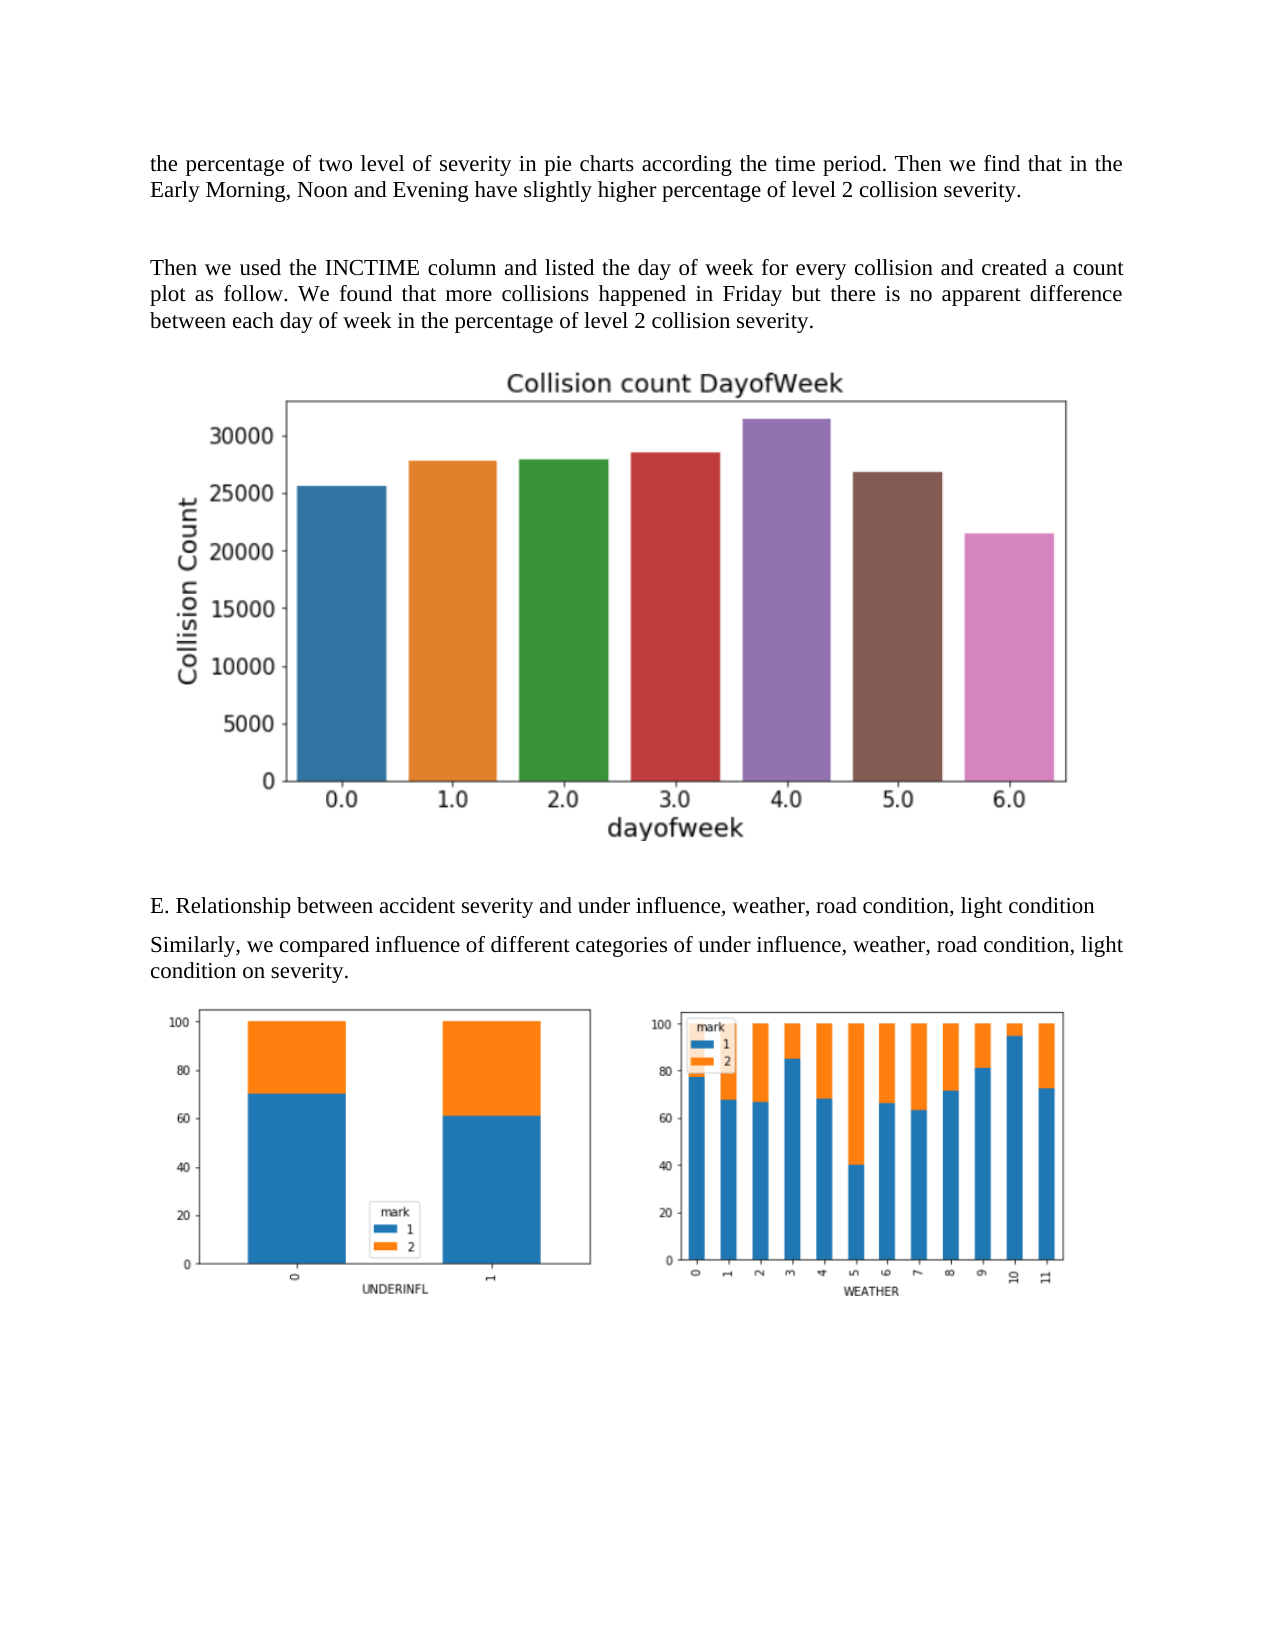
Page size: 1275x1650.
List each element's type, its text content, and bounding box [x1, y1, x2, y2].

text To explore the severity of collisions and time of the day, we used the INCTIME column and divided accident time into six categories: Late Night, Early Morning, Morning, Noon, Eve, Night. Then we plot the percentage of two level of severity in pie charts according the time period. Then we find that in the Early Morning, Noon and Evening have slightly higher percentage of level 2 collision severity. [150, 150, 1125, 203]
picture [150, 996, 631, 1300]
picture [150, 368, 1125, 841]
text Then we used the INCTIME column and listed the day of week for every collision and created a count plot as follow. We found that more collisions happened in Friday but there is no apparent difference between each day of week in the percentage of level 2 collision severity. [150, 254, 1125, 333]
text E. Relationship between accident severity and under influence, weather, road condition, light condition [150, 892, 1125, 919]
picture [636, 1005, 1107, 1300]
text Similarly, we compared influence of different categories of under influence, weather, road condition, light condition on severity. [150, 931, 1125, 984]
